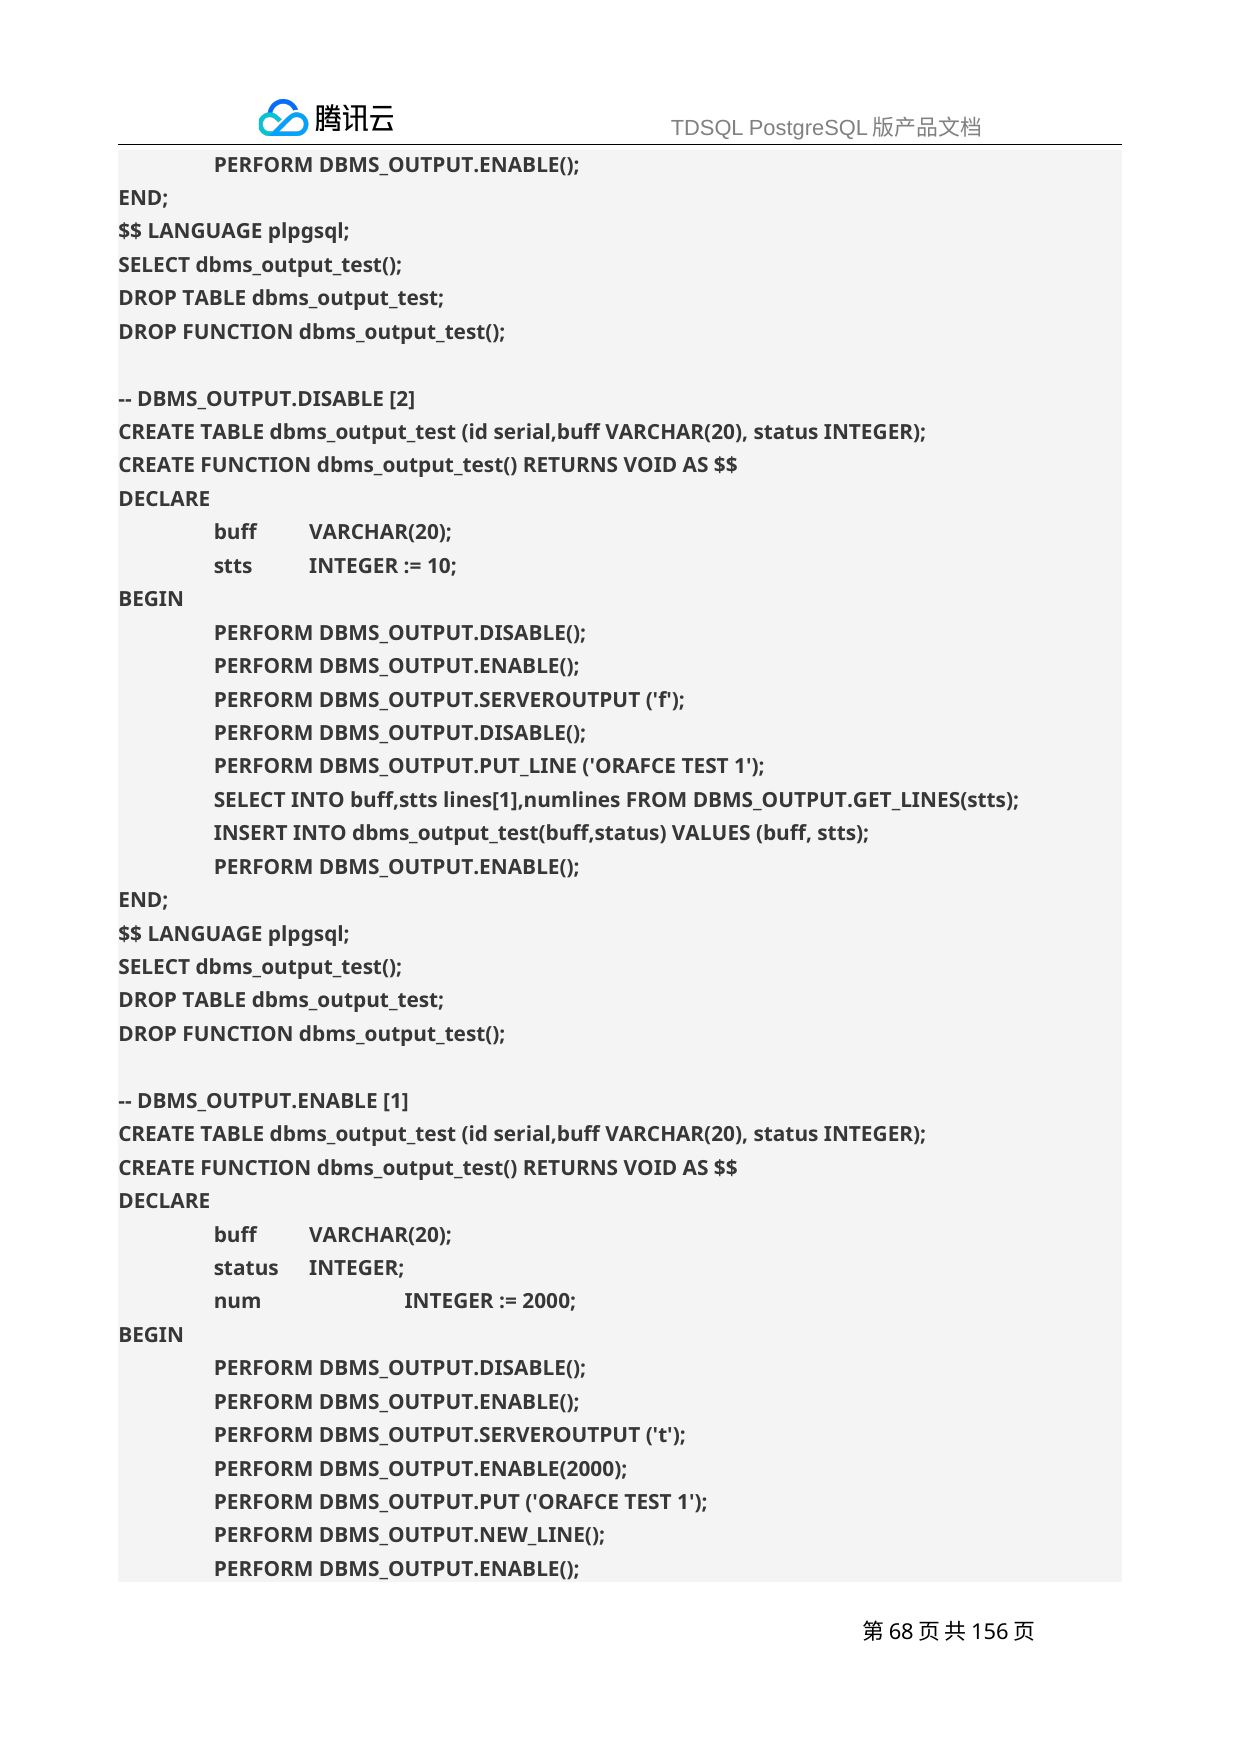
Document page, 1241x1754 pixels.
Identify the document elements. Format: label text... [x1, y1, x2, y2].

text PERFORM DBMS_OUTPUT.NEW_LINE(); [118, 1521, 1122, 1549]
text PERFORM DBMS_OUTPUT.DISABLE(); [118, 618, 1122, 646]
text $$ LANGUAGE plpgsql; [118, 919, 1122, 947]
text END; [118, 183, 1122, 212]
text PERFORM DBMS_OUTPUT.ENABLE(); [118, 1387, 1122, 1415]
picture [258, 99, 393, 136]
text num INTEGER := 2000; [118, 1287, 1122, 1315]
text PERFORM DBMS_OUTPUT.DISABLE(); [118, 1353, 1122, 1382]
text buff VARCHAR(20); [118, 517, 1122, 546]
text -- DBMS_OUTPUT.DISABLE [2] [118, 384, 1122, 412]
text END; [118, 885, 1122, 914]
text PERFORM DBMS_OUTPUT.PUT_LINE ('ORAFCE TEST 1'); [118, 752, 1122, 780]
text SELECT INTO buff,stts lines[1],numlines FROM DBMS_OUTPUT.GET_LINES(stts); [118, 785, 1122, 813]
text CREATE FUNCTION dbms_output_test() RETURNS VOID AS $$ [118, 451, 1122, 479]
text $$ LANGUAGE plpgsql; [118, 217, 1122, 245]
text PERFORM DBMS_OUTPUT.ENABLE(2000); [118, 1454, 1122, 1482]
text PERFORM DBMS_OUTPUT.SERVEROUTPUT ('f'); [118, 685, 1122, 713]
text BEGIN [118, 1320, 1122, 1348]
text SELECT dbms_output_test(); [118, 250, 1122, 278]
text INSERT INTO dbms_output_test(buff,status) VALUES (buff, stts); [118, 818, 1122, 847]
text CREATE TABLE dbms_output_test (id serial,buff VARCHAR(20), status INTEGER); [118, 417, 1122, 446]
text -- DBMS_OUTPUT.ENABLE [1] [118, 1086, 1122, 1114]
text status INTEGER; [118, 1253, 1122, 1282]
text PERFORM DBMS_OUTPUT.ENABLE(); [118, 150, 1122, 178]
text PERFORM DBMS_OUTPUT.ENABLE(); [118, 852, 1122, 880]
text DROP FUNCTION dbms_output_test(); [118, 317, 1122, 345]
text PERFORM DBMS_OUTPUT.ENABLE(); [118, 651, 1122, 680]
text PERFORM DBMS_OUTPUT.ENABLE(); [118, 1554, 1122, 1582]
text BEGIN [118, 584, 1122, 613]
text DROP FUNCTION dbms_output_test(); [118, 1019, 1122, 1047]
text PERFORM DBMS_OUTPUT.DISABLE(); [118, 718, 1122, 747]
text PERFORM DBMS_OUTPUT.SERVEROUTPUT ('t'); [118, 1420, 1122, 1449]
text DECLARE [118, 484, 1122, 512]
text SELECT dbms_output_test(); [118, 952, 1122, 981]
text DECLARE [118, 1186, 1122, 1215]
text DROP TABLE dbms_output_test; [118, 986, 1122, 1014]
text CREATE TABLE dbms_output_test (id serial,buff VARCHAR(20), status INTEGER); [118, 1119, 1122, 1148]
text DROP TABLE dbms_output_test; [118, 283, 1122, 312]
text buff VARCHAR(20); [118, 1220, 1122, 1248]
text CREATE FUNCTION dbms_output_test() RETURNS VOID AS $$ [118, 1153, 1122, 1181]
text PERFORM DBMS_OUTPUT.PUT ('ORAFCE TEST 1'); [118, 1487, 1122, 1516]
text stts INTEGER := 10; [118, 551, 1122, 579]
